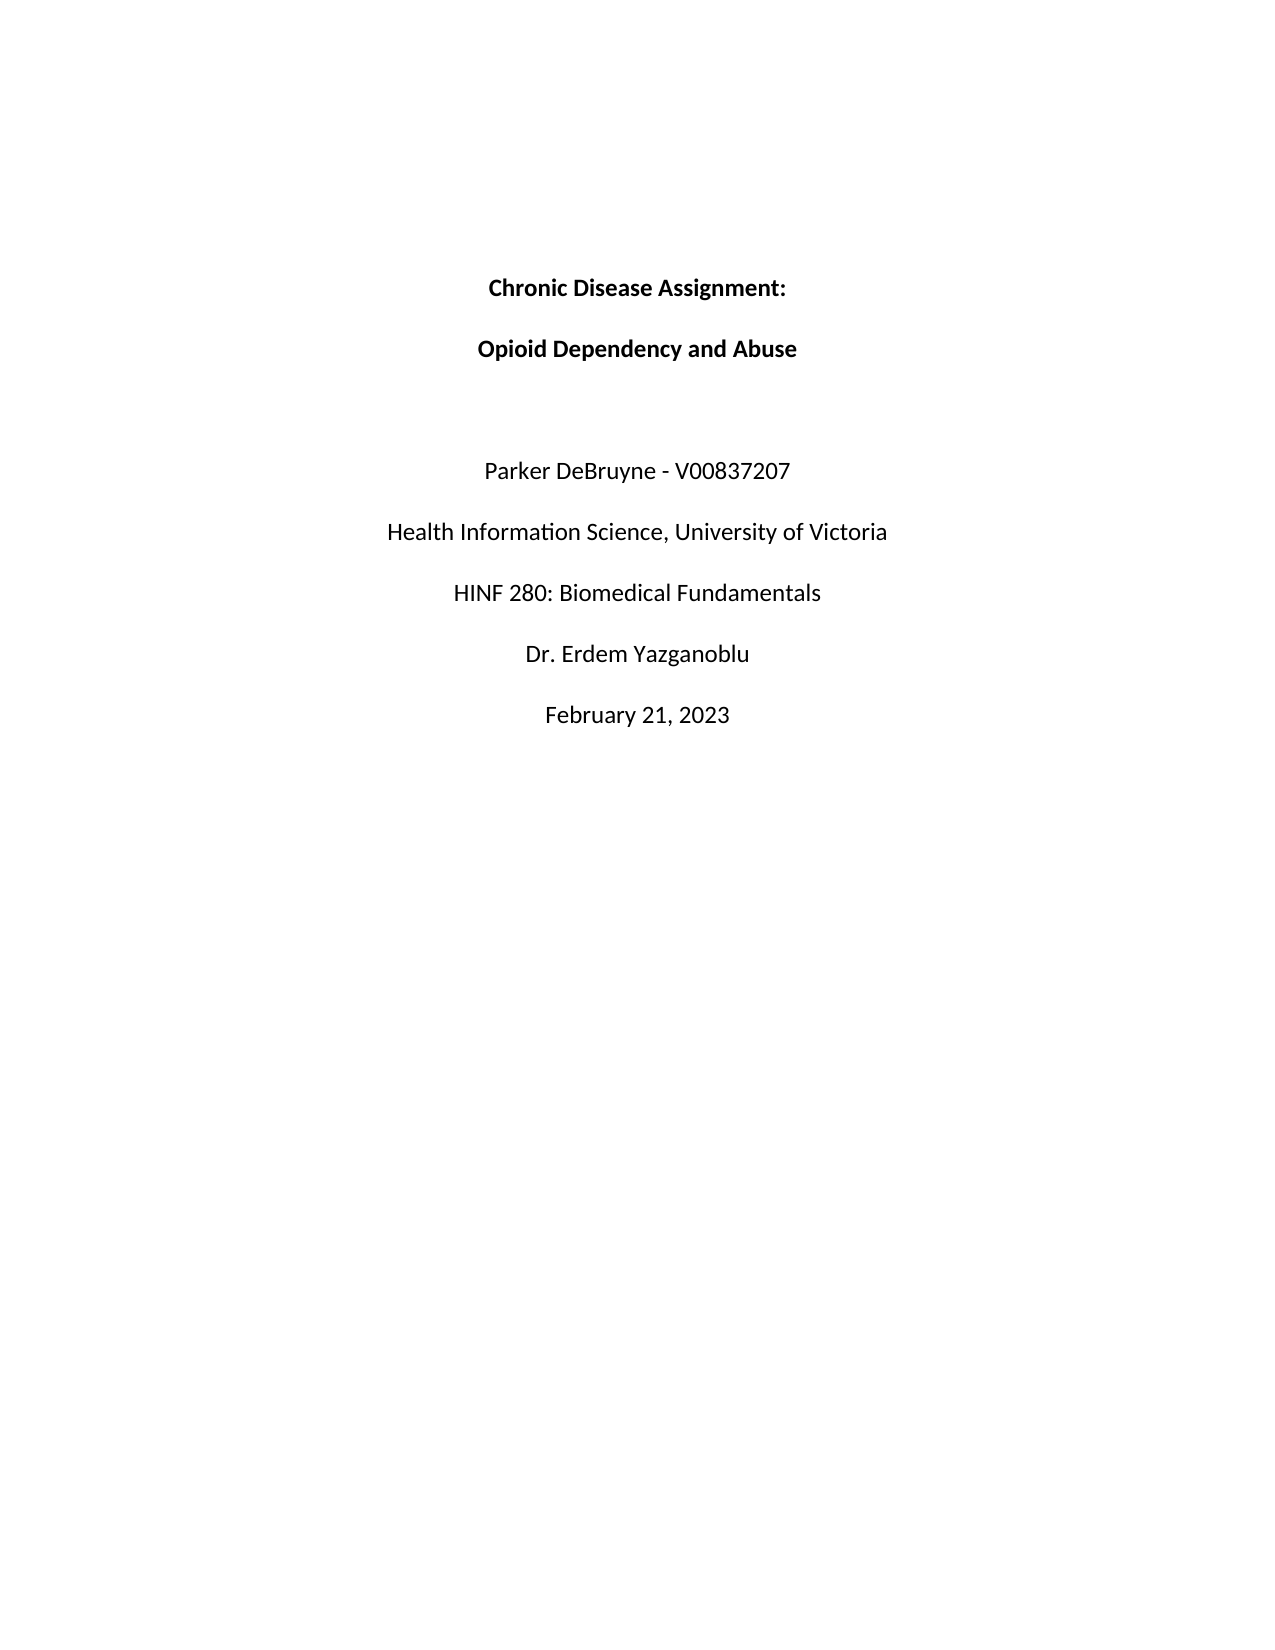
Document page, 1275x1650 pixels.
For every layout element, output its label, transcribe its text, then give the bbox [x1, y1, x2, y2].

text February 21, 2023 [150, 699, 1125, 730]
text Opioid Dependency and Abuse [150, 333, 1125, 364]
text Parker DeBruyne - V00837207 [150, 455, 1125, 486]
text Dr. Erdem Yazganoblu [150, 638, 1125, 669]
text Health Information Science, University of Victoria [150, 516, 1125, 547]
text HINF 280: Biomedical Fundamentals [150, 577, 1125, 608]
text Chronic Disease Assignment: [150, 272, 1125, 303]
